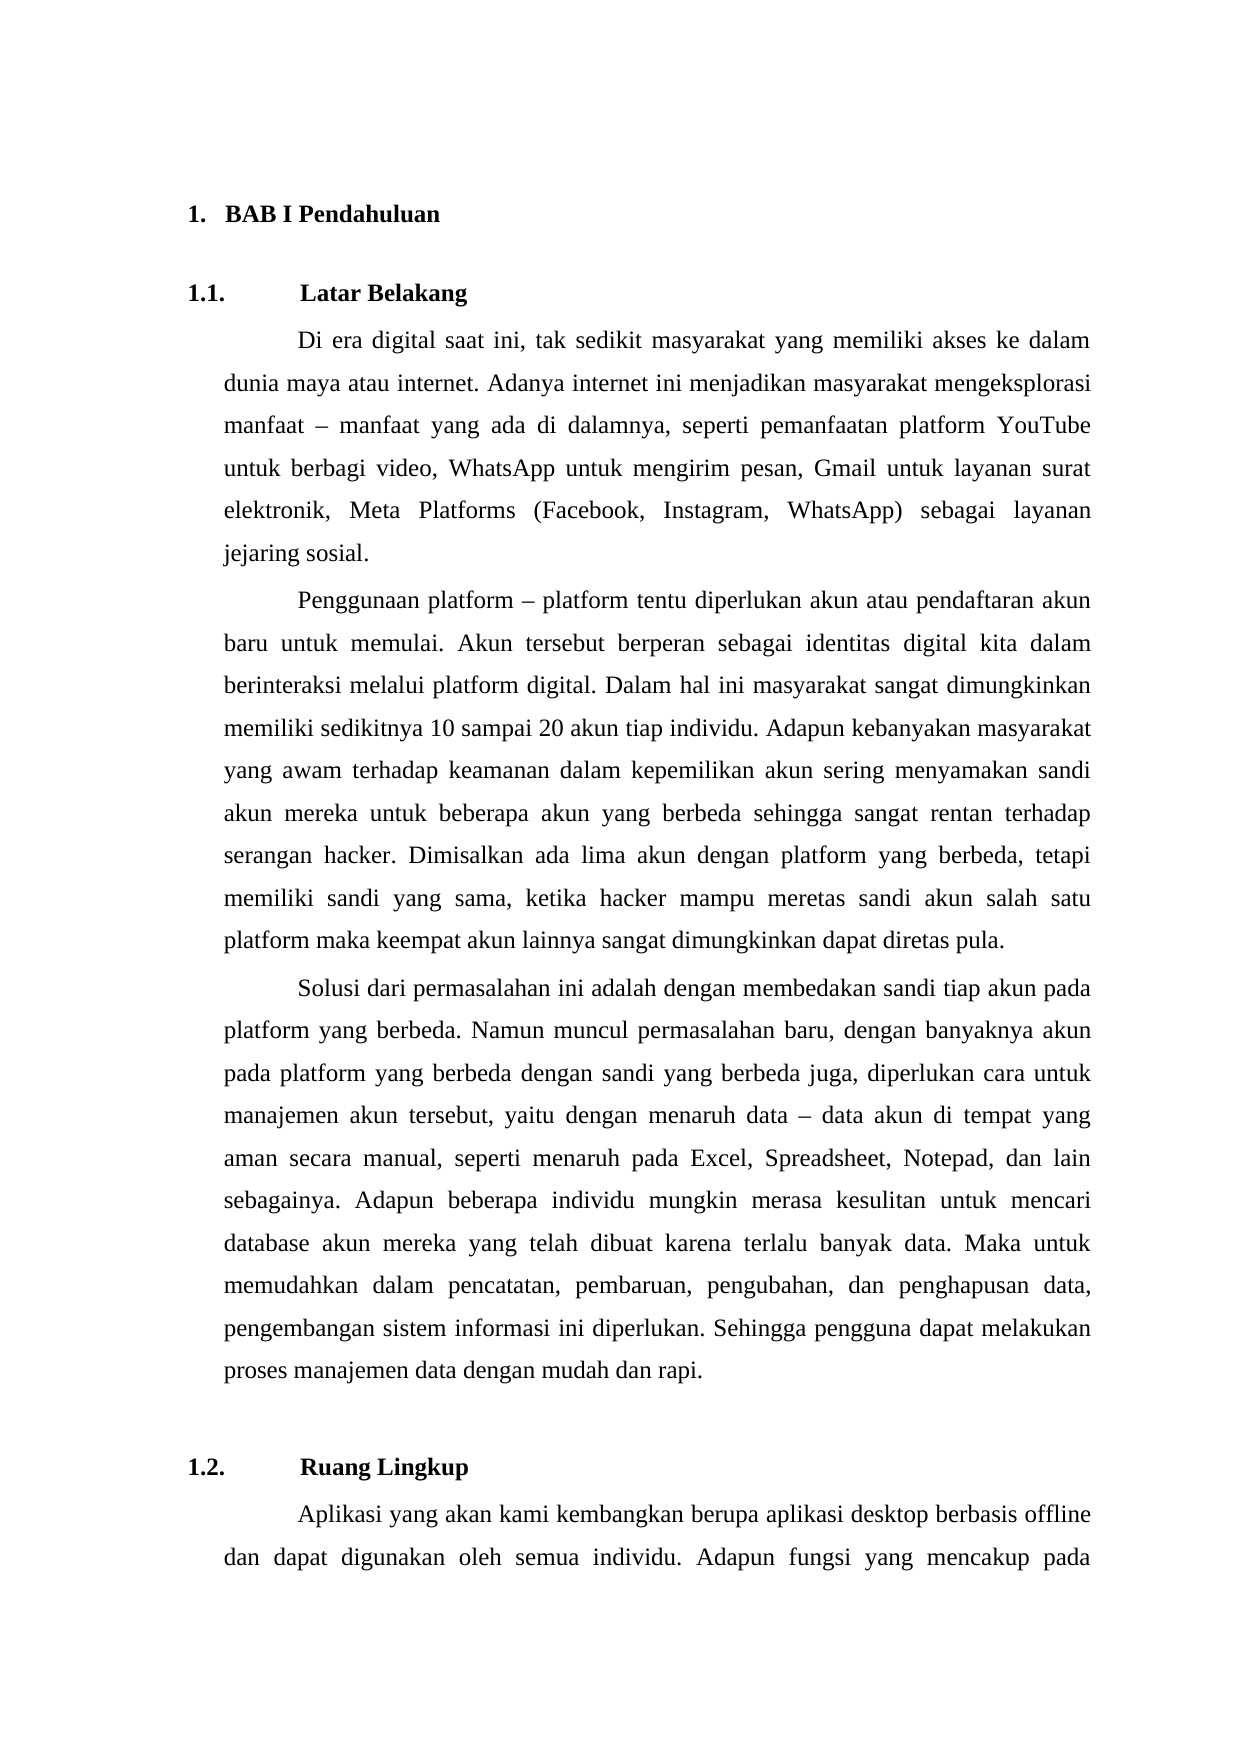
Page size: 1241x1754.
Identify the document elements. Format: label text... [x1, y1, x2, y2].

list BAB I Pendahuluan [187, 199, 895, 228]
text Solusi dari permasalahan ini adalah dengan membedakan sandi tiap akun pada platform yang berbeda. Namun muncul permasalahan baru, dengan banyaknya akun pada platform yang berbeda dengan sandi yang berbeda juga, diperlukan cara untuk manajemen akun tersebut, yaitu dengan menaruh data – data akun di tempat yang aman secara manual, seperti menaruh pada Excel, Spreadsheet, Notepad, dan lain sebagainya. Adapun beberapa individu mungkin merasa kesulitan untuk mencari database akun mereka yang telah dibuat karena terlalu banyak data. Maka untuk memudahkan dalam pencatatan, pembaruan, pengubahan, dan penghapusan data, pengembangan sistem informasi ini diperlukan. Sehingga pengguna dapat melakukan proses manajemen data dengan mudah dan rapi. [223, 973, 1092, 1384]
text Penggunaan platform – platform tentu diperlukan akun atau pendaftaran akun baru untuk memulai. Akun tersebut berperan sebagai identitas digital kita dalam berinteraksi melalui platform digital. Dalam hal ini masyarakat sangat dimungkinkan memiliki sedikitnya 10 sampai 20 akun tiap individu. Adapun kebanyakan masyarakat yang awam terhadap keamanan dalam kepemilikan akun sering menyamakan sandi akun mereka untuk beberapa akun yang berbeda sehingga sangat rentan terhadap serangan hacker. Dimisalkan ada lima akun dengan platform yang berbeda, tetapi memiliki sandi yang sama, ketika hacker mampu meretas sandi akun salah satu platform maka keempat akun lainnya sangat dimungkinkan dapat diretas pula. [223, 586, 1092, 954]
subtitle Ruang Lingkup [187, 1452, 1091, 1480]
text Di era digital saat ini, tak sedikit masyarakat yang memiliki akses ke dalam dunia maya atau internet. Adanya internet ini menjadikan masyarakat mengeksplorasi manfaat – manfaat yang ada di dalamnya, seperti pemanfaatan platform YouTube untuk berbagi video, WhatsApp untuk mengirim pesan, Gmail untuk layanan surat elektronik, Meta Platforms (Facebook, Instagram, WhatsApp) sebagai layanan jejaring sosial. [223, 326, 1092, 567]
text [223, 1499, 1092, 1571]
subtitle Latar Belakang [187, 278, 1091, 307]
